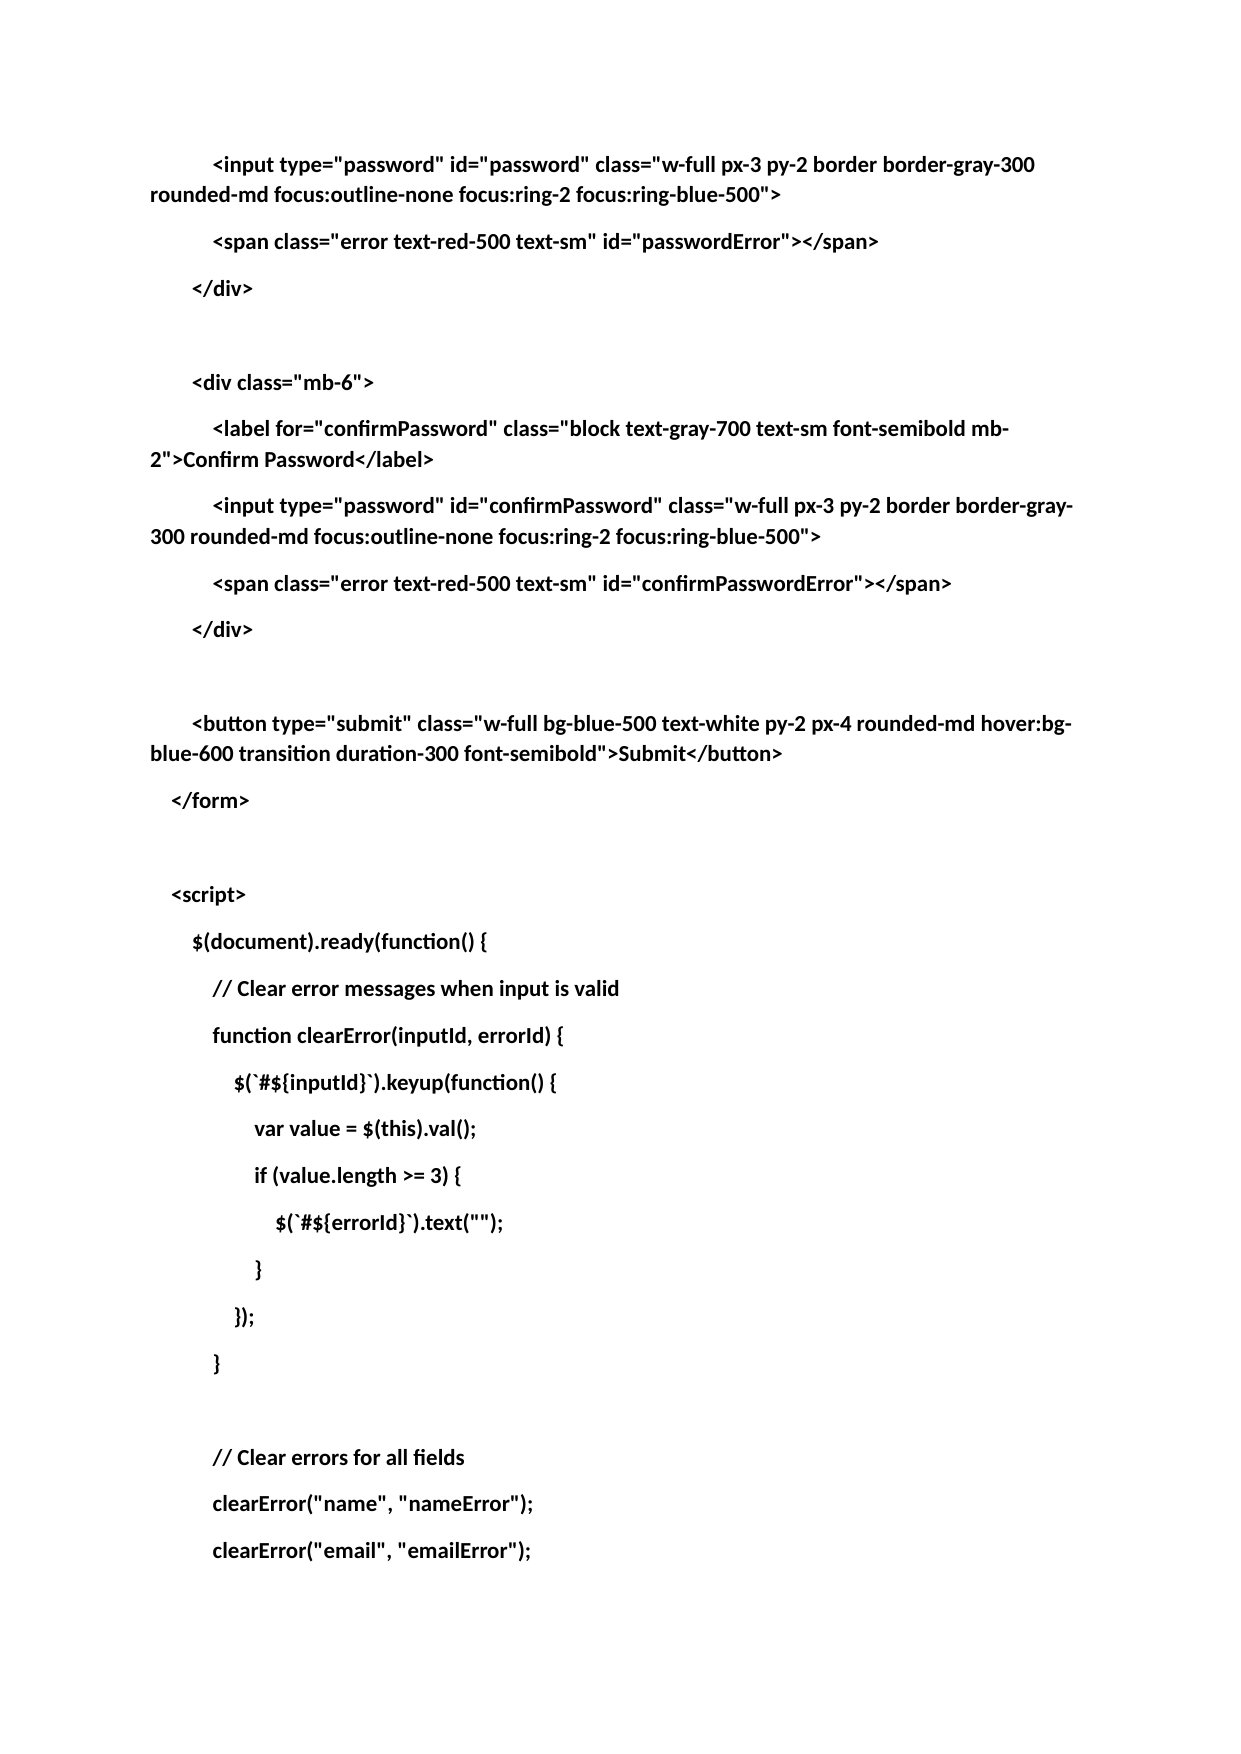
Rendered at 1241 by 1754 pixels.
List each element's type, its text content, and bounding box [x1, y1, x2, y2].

text <span class="error text-red-500 text-sm" id="confirmPasswordError"></span> [150, 569, 1090, 597]
text </div> [150, 274, 1090, 302]
text <script> [150, 880, 1090, 908]
text </form> [150, 786, 1090, 814]
text <button type="submit" class="w-full bg-blue-500 text-white py-2 px-4 rounded-md hover:bg-blue-600 transition duration-300 font-semibold">Submit</button> [150, 709, 1090, 768]
text } [150, 1255, 1090, 1283]
text <input type="password" id="confirmPassword" class="w-full px-3 py-2 border border-gray-300 rounded-md focus:outline-none focus:ring-2 focus:ring-blue-500"> [150, 492, 1090, 550]
text <div class="mb-6"> [150, 368, 1090, 396]
text $(`#${inputId}`).keyup(function() { [150, 1068, 1090, 1096]
text clearError("email", "emailError"); [150, 1536, 1090, 1564]
text clearError("name", "nameError"); [150, 1489, 1090, 1518]
text }); [150, 1302, 1090, 1330]
text <span class="error text-red-500 text-sm" id="passwordError"></span> [150, 227, 1090, 255]
text <input type="password" id="password" class="w-full px-3 py-2 border border-gray-300 rounded-md focus:outline-none focus:ring-2 focus:ring-blue-500"> [150, 150, 1090, 208]
text // Clear errors for all fields [150, 1443, 1090, 1471]
text </div> [150, 616, 1090, 644]
text function clearError(inputId, errorId) { [150, 1021, 1090, 1049]
text $(`#${errorId}`).text(""); [150, 1208, 1090, 1236]
text // Clear error messages when input is valid [150, 974, 1090, 1002]
text } [150, 1349, 1090, 1377]
text <label for="confirmPassword" class="block text-gray-700 text-sm font-semibold mb-2">Confirm Password</label> [150, 414, 1090, 473]
text if (value.length >= 3) { [150, 1161, 1090, 1189]
text var value = $(this).val(); [150, 1114, 1090, 1143]
text $(document).ready(function() { [150, 927, 1090, 955]
